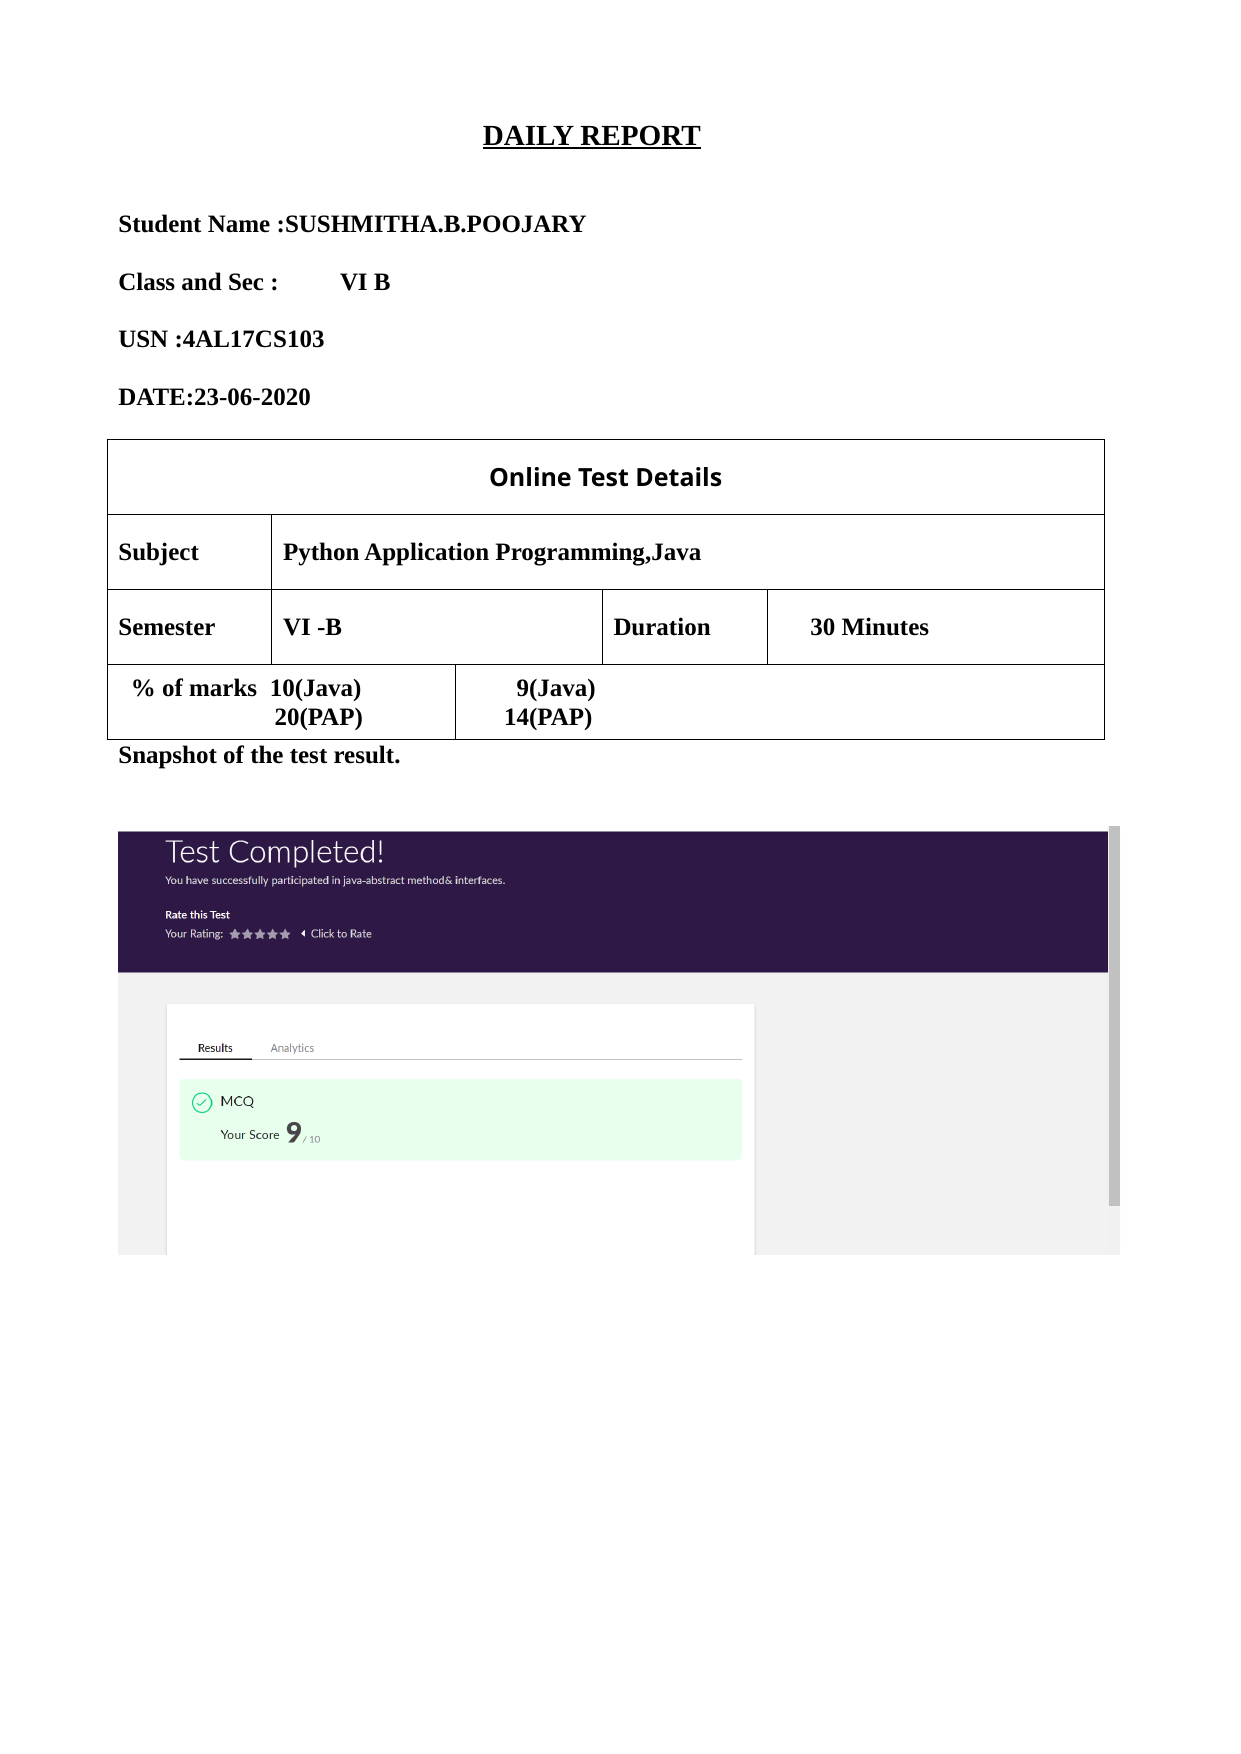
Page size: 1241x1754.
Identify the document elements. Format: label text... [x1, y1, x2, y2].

text Student Name :SUSHMITHA.B.POOJARY [118, 209, 1122, 238]
table_cell % of marks 10(Java) 20(PAP) [108, 665, 455, 739]
table_cell Duration [603, 590, 767, 664]
text DATE:23-06-2020 [118, 382, 1122, 410]
table_cell 30 Minutes [768, 590, 1104, 664]
table_cell 9(Java) 14(PAP) [456, 665, 1104, 739]
table_cell VI -B [272, 590, 602, 664]
text USN :4AL17CS103 [118, 324, 1122, 353]
table_header Online Test Details [108, 440, 1104, 514]
text DAILY REPORT [410, 118, 1122, 152]
table_cell Python Application Programming,Java [272, 515, 1104, 589]
table_cell Subject [108, 515, 271, 589]
text Class and Sec : VI B [118, 267, 1122, 295]
picture [118, 826, 1121, 1255]
text Snapshot of the test result. [118, 740, 1122, 768]
table_cell Semester [108, 590, 271, 664]
